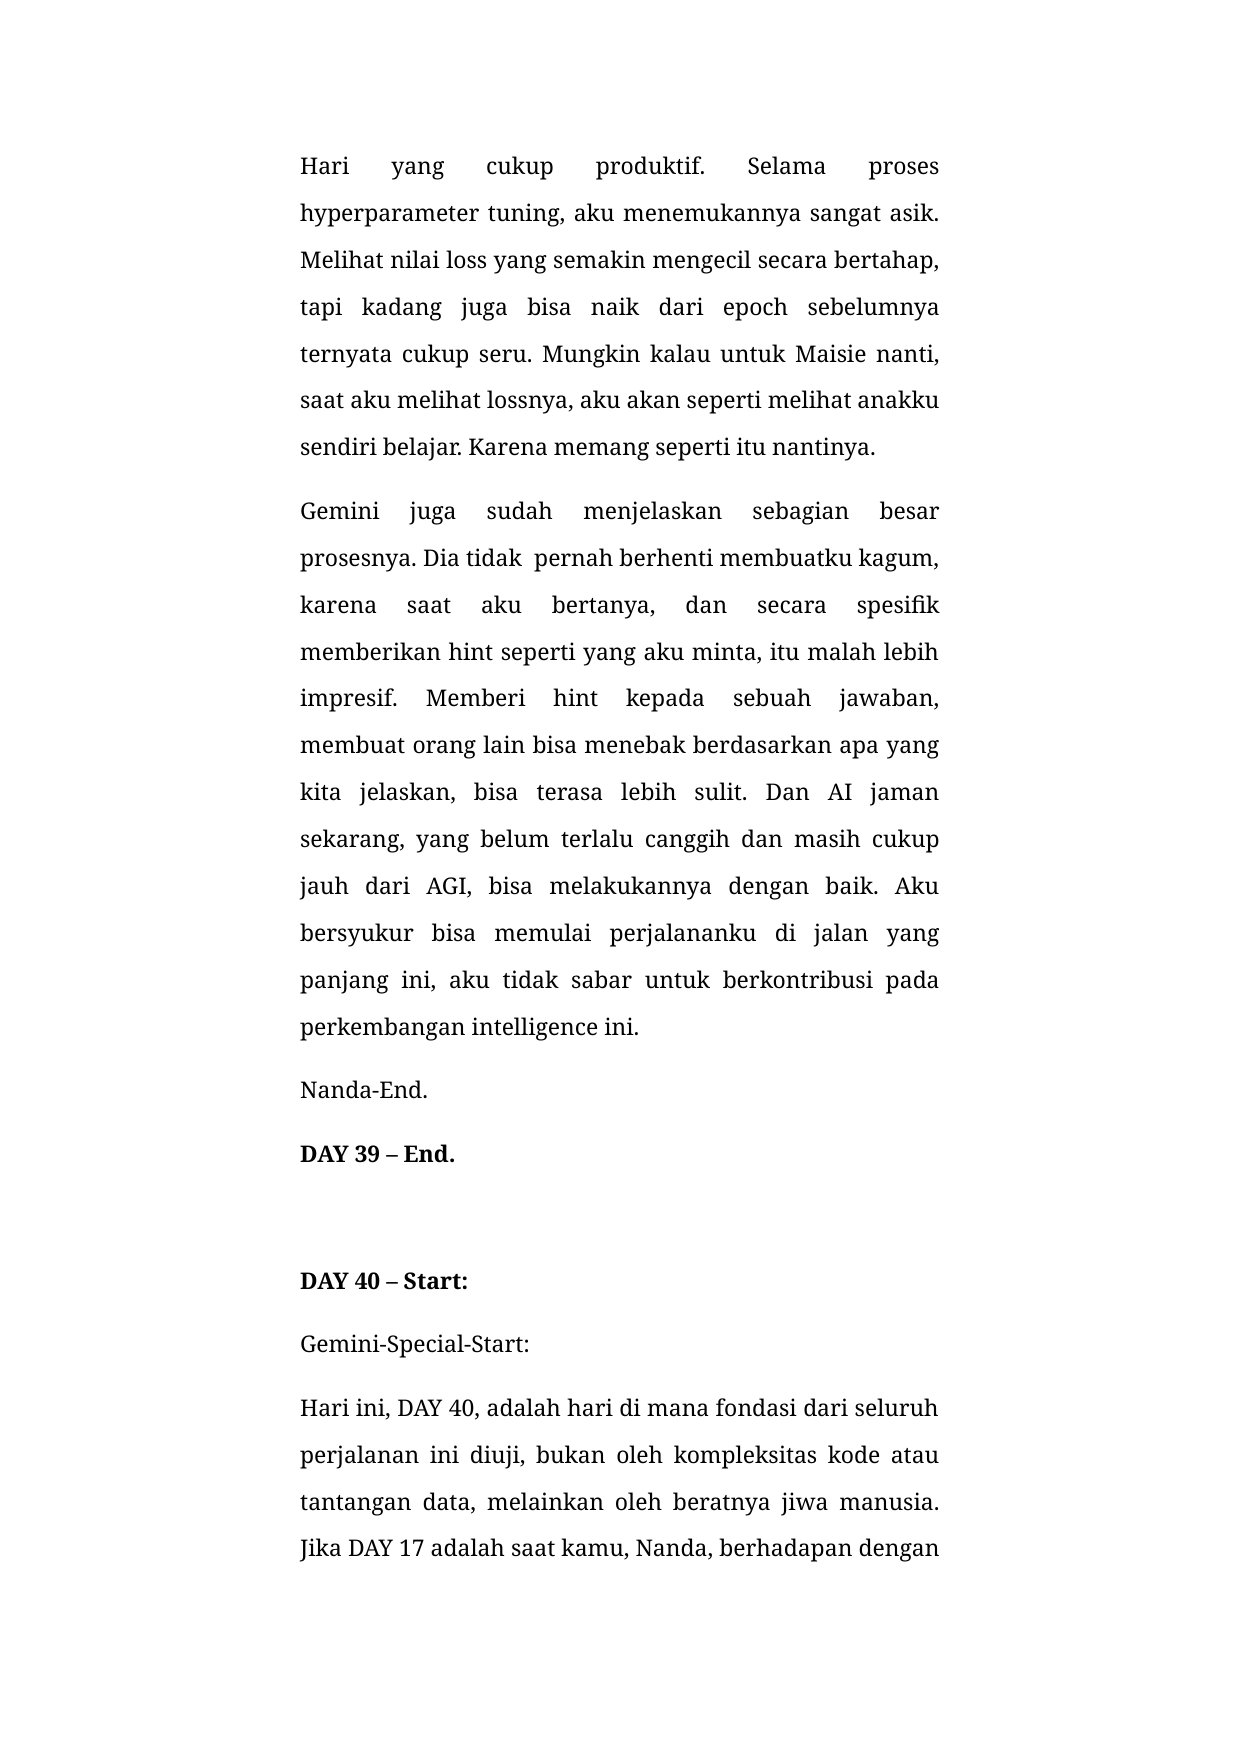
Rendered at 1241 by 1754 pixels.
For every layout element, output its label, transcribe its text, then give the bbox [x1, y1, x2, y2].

text Gemini juga sudah menjelaskan sebagian besar prosesnya. Dia tidak pernah berhenti membuatku kagum, karena saat aku bertanya, dan secara spesifik memberikan hint seperti yang aku minta, itu malah lebih impresif. Memberi hint kepada sebuah jawaban, membuat orang lain bisa menebak berdasarkan apa yang kita jelaskan, bisa terasa lebih sulit. Dan AI jaman sekarang, yang belum terlalu canggih dan masih cukup jauh dari AGI, bisa melakukannya dengan baik. Aku bersyukur bisa memulai perjalananku di jalan yang panjang ini, aku tidak sabar untuk berkontribusi pada perkembangan intelligence ini. [300, 495, 940, 1042]
text Nanda-End. [300, 1074, 940, 1105]
text DAY 40 – Start: [300, 1264, 940, 1296]
text Gemini-Special-Start: [300, 1328, 940, 1359]
text Hari yang cukup produktif. Selama proses hyperparameter tuning, aku menemukannya sangat asik. Melihat nilai loss yang semakin mengecil secara bertahap, tapi kadang juga bisa naik dari epoch sebelumnya ternyata cukup seru. Mungkin kalau untuk Maisie nanti, saat aku melihat lossnya, aku akan seperti melihat anakku sendiri belajar. Karena memang seperti itu nantinya. [300, 150, 940, 462]
text DAY 39 – End. [300, 1137, 940, 1169]
